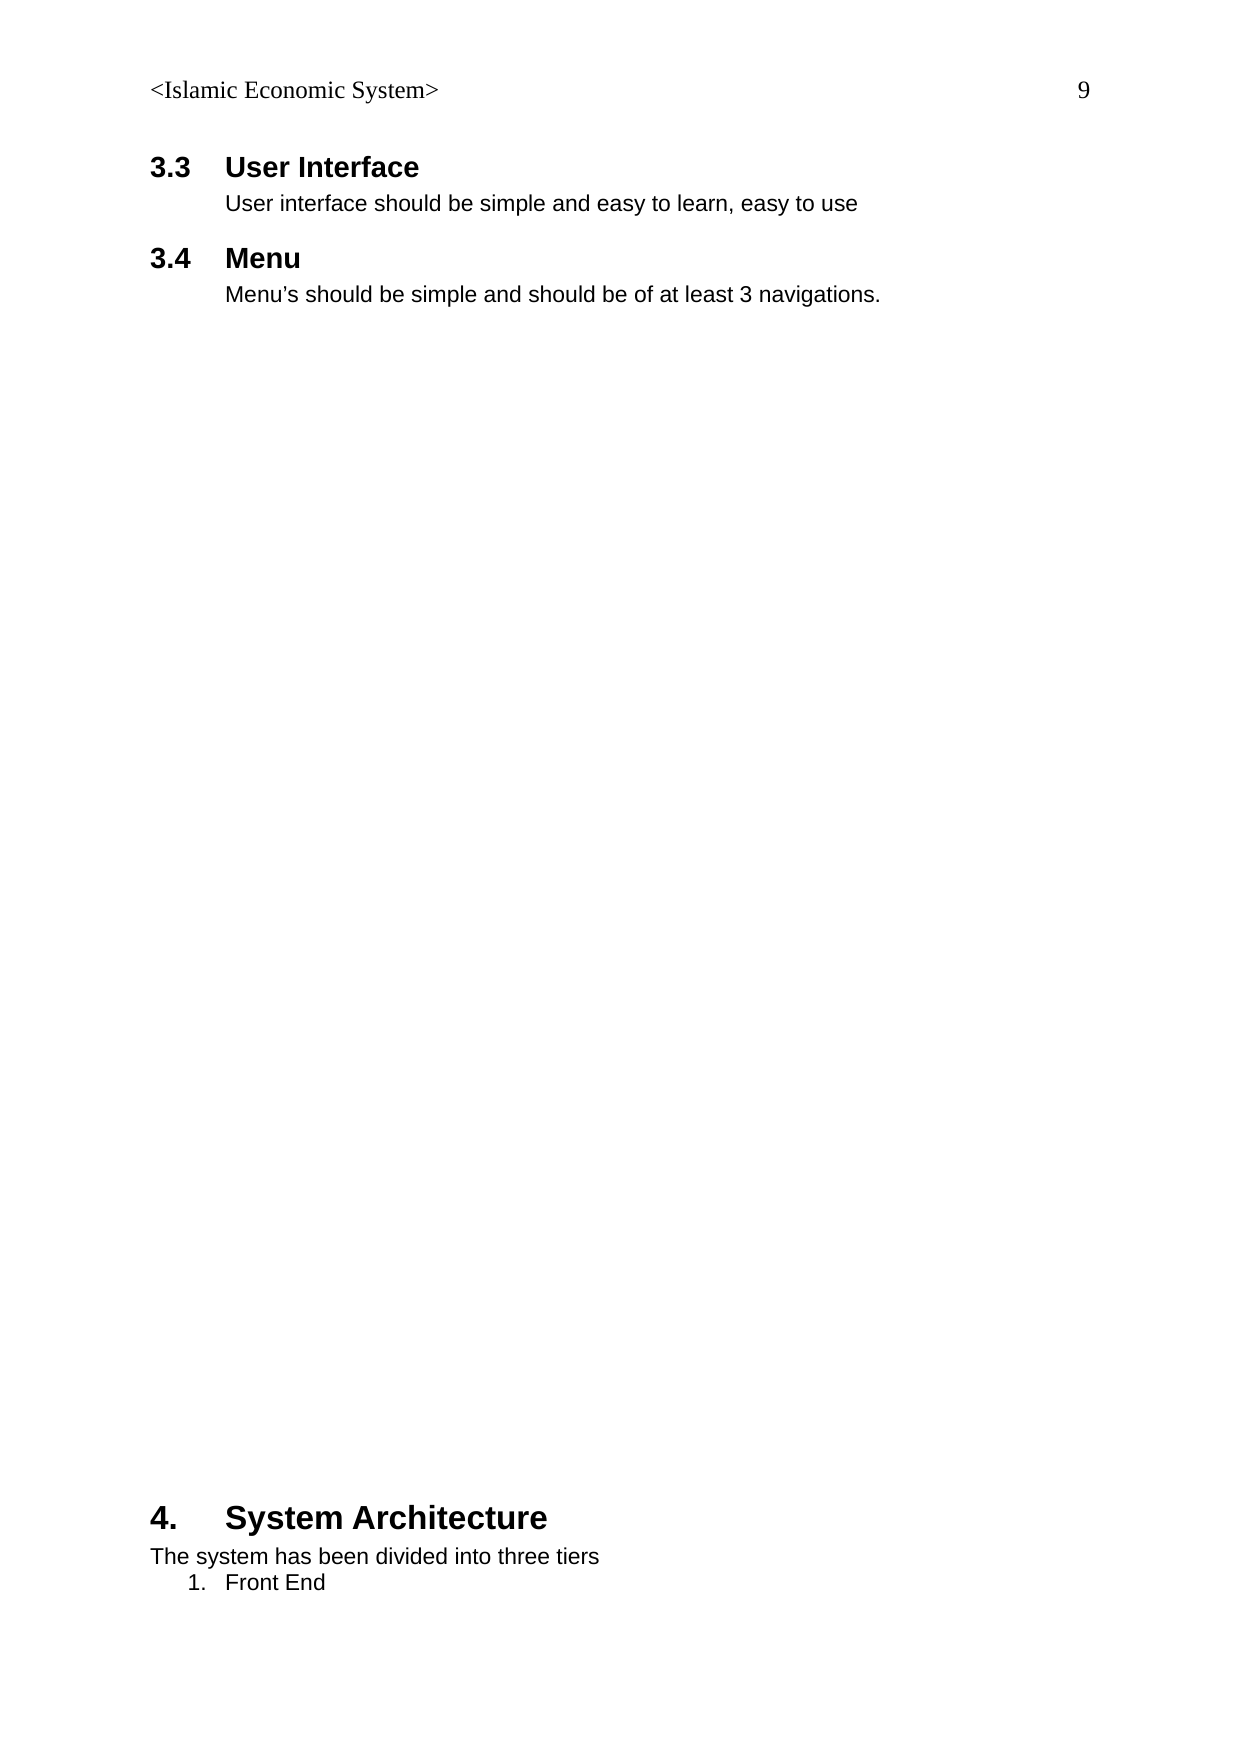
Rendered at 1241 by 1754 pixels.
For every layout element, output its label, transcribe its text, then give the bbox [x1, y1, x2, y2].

list Front End [187, 1569, 1090, 1595]
text User interface should be simple and easy to learn, easy to use [150, 190, 1090, 216]
subtitle Menu [150, 241, 1090, 275]
subtitle User Interface [150, 150, 1090, 183]
subtitle System Architecture [150, 1498, 1090, 1536]
text Menu’s should be simple and should be of at least 3 navigations. [150, 281, 1090, 307]
text The system has been divided into three tiers [150, 1543, 1090, 1569]
